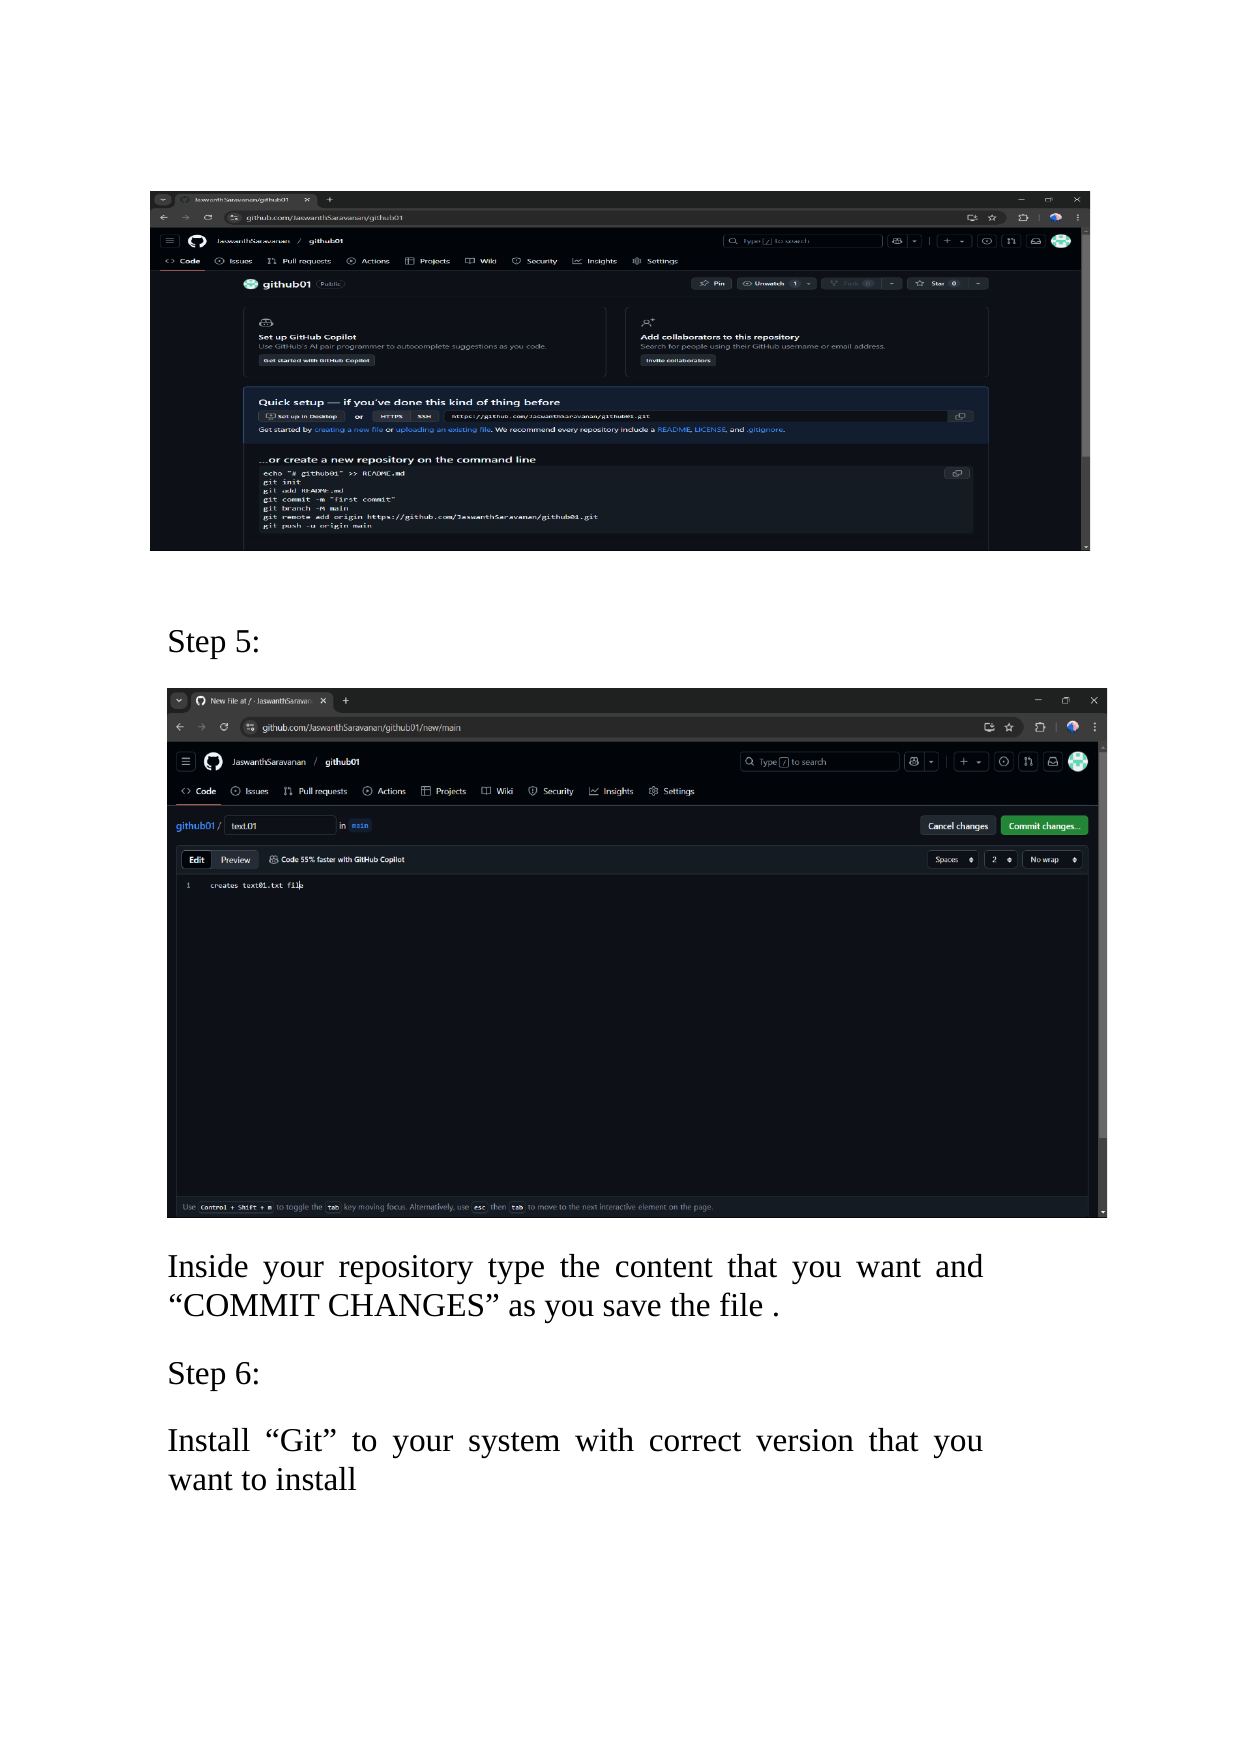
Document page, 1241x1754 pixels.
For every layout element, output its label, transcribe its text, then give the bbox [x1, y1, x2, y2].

text Install “Git” to your system with correct version that you want to install [167, 1420, 984, 1498]
text Step 5: [167, 621, 984, 659]
text Inside your repository type the content that you want and “COMMIT CHANGES” as you save the file . [167, 1246, 984, 1324]
picture [167, 688, 1108, 1218]
picture [150, 191, 1091, 551]
text Step 6: [167, 1353, 984, 1391]
